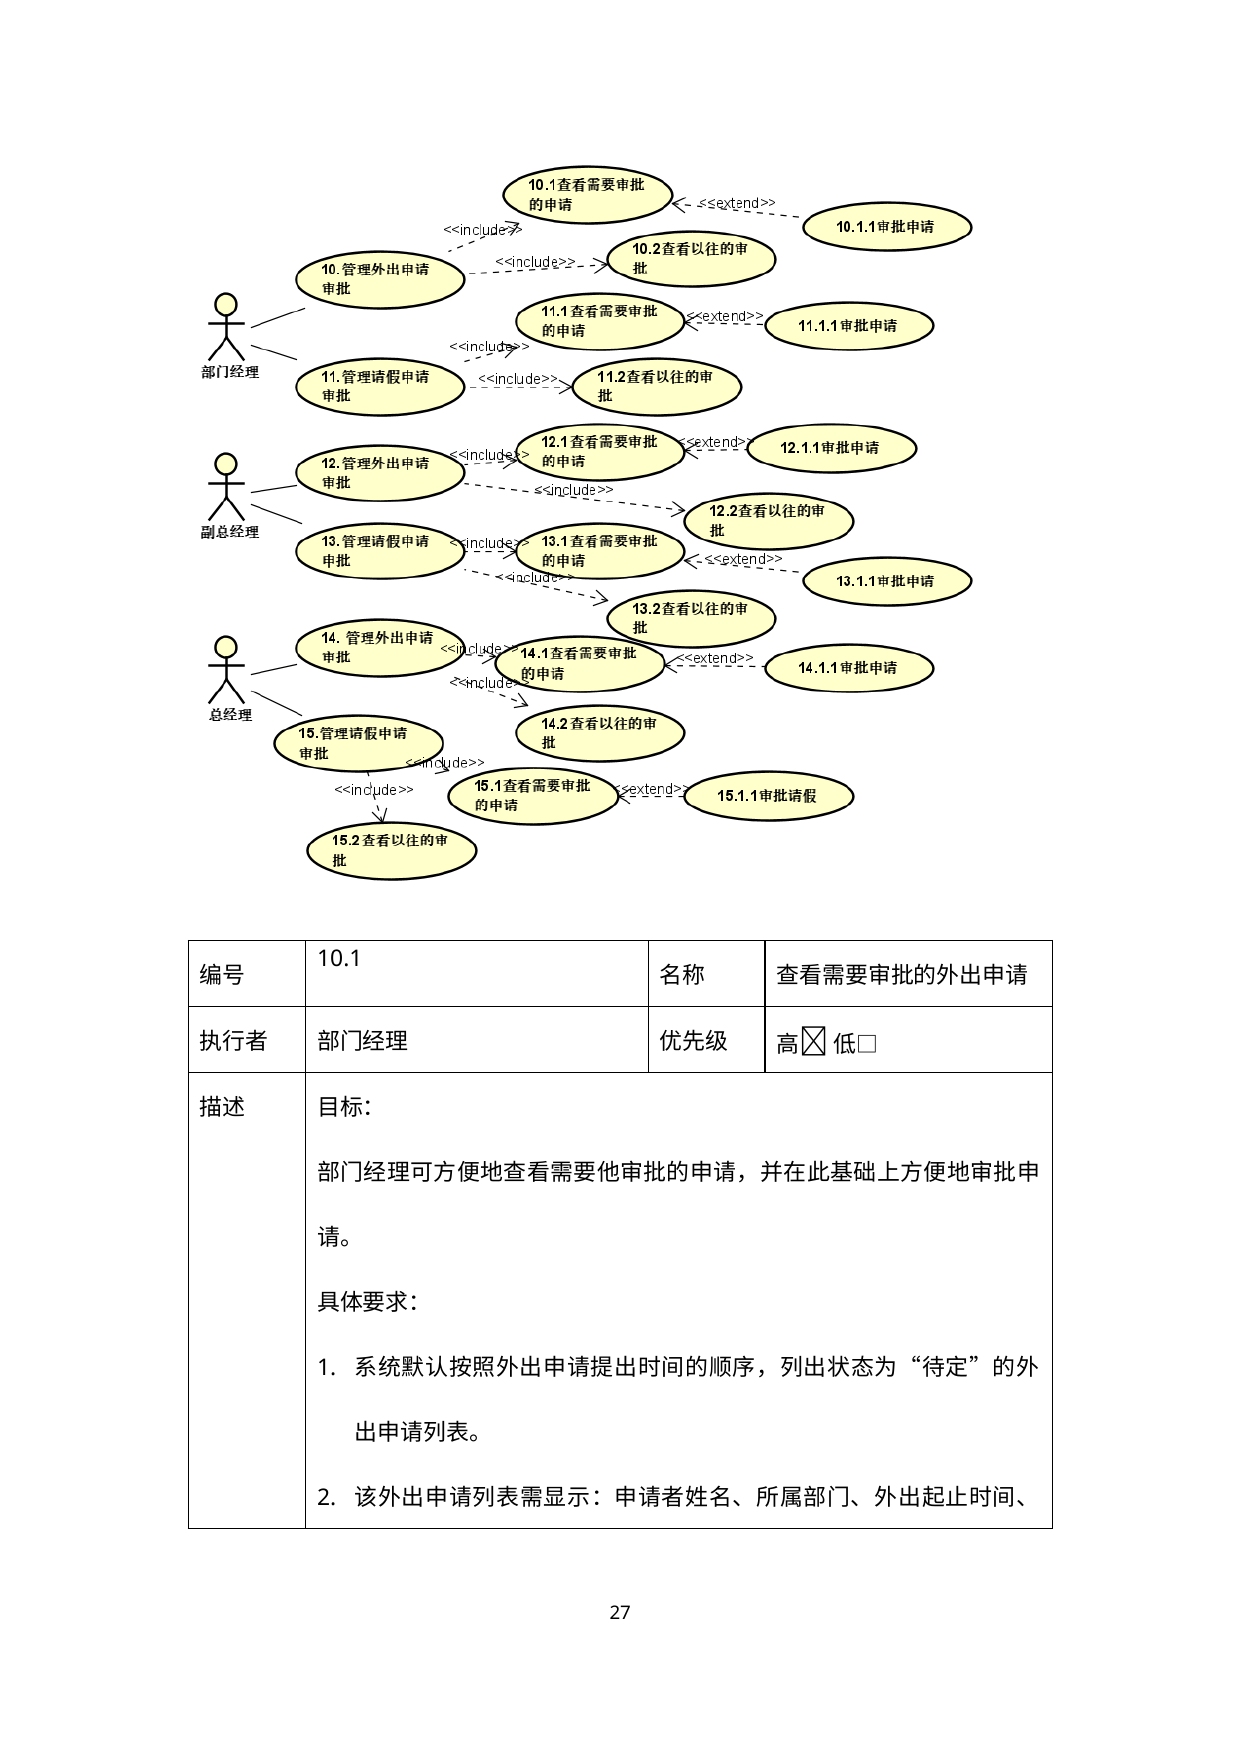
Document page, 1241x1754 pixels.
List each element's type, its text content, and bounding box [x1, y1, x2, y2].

table_cell 高 低□ [766, 1007, 1052, 1072]
table_header 编号 [189, 941, 305, 1006]
table_header 查看需要审批的外出申请 [766, 941, 1052, 1006]
table_cell 优先级 [649, 1007, 764, 1072]
picture [187, 159, 994, 882]
table_header 名称 [649, 941, 764, 1006]
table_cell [306, 1073, 1052, 1528]
table_cell 描述 [189, 1073, 305, 1528]
table_cell 部门经理 [306, 1007, 648, 1072]
table_cell 执行者 [189, 1007, 305, 1072]
table_header 10.1 [306, 941, 648, 1006]
